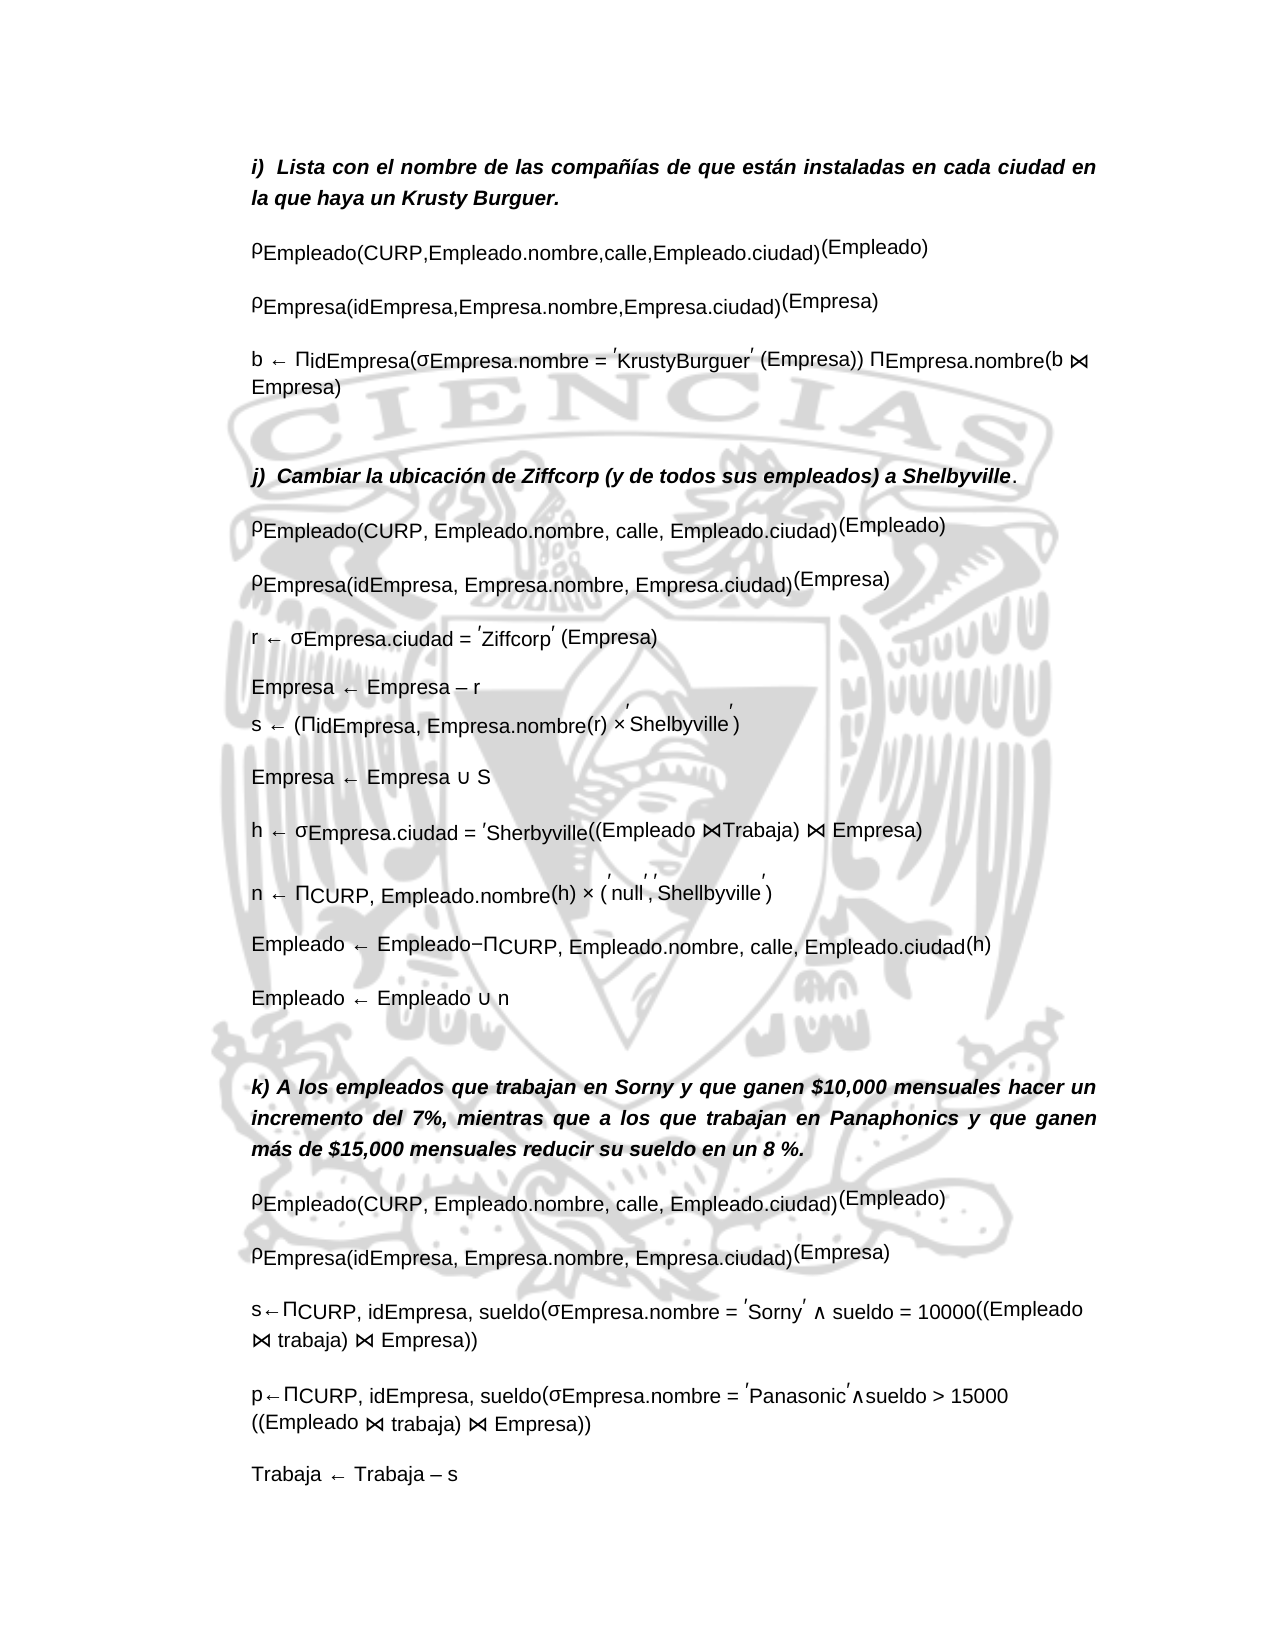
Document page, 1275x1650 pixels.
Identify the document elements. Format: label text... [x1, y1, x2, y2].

text s ← (ΠidEmpresa, Empresa.nombre(r) ×′Shelbyville′) [251, 699, 1098, 738]
text ρEmpleado(CURP,Empleado.nombre,calle,Empleado.ciudad)(Empleado) [251, 235, 1098, 265]
text b ← ΠidEmpresa(σEmpresa.nombre = ′KrustyBurguer′ (Empresa)) ΠEmpresa.nombre(b ⋈ Empresa) [251, 343, 1098, 401]
text r ← σEmpresa.ciudad = ′Ziffcorp′ (Empresa) [251, 621, 1098, 651]
text ρEmpresa(idEmpresa, Empresa.nombre, Empresa.ciudad)(Empresa) [251, 567, 1098, 597]
text h ← σEmpresa.ciudad = ′Sherbyville((Empleado ⋈Trabaja) ⋈ Empresa) [251, 815, 1098, 845]
text k) A los empleados que trabajan en Sorny y que ganen $10,000 mensuales hacer un incremento del 7%, mientras que a los que trabajan en Panaphonics y que ganen más de $15,000 mensuales reducir su sueldo en un 8 %. [251, 1067, 1098, 1161]
text n ← ΠCURP, Empleado.nombre(h) × (′null′,′Shellbyville′) [251, 869, 1098, 908]
text ρEmpresa(idEmpresa, Empresa.nombre, Empresa.ciudad)(Empresa) [251, 1240, 1098, 1270]
text ρEmpresa(idEmpresa,Empresa.nombre,Empresa.ciudad)(Empresa) [251, 289, 1098, 319]
text Empleado ← Empleado−ΠCURP, Empleado.nombre, calle, Empleado.ciudad(h) [251, 932, 1098, 959]
text ρEmpleado(CURP, Empleado.nombre, calle, Empleado.ciudad)(Empleado) [251, 513, 1098, 543]
text Empleado ← Empleado ∪ n [251, 983, 1098, 1011]
text j) Cambiar la ubicación de Ziffcorp (y de todos sus empleados) a Shelbyville. [252, 457, 1098, 488]
text i) Lista con el nombre de las compañías de que están instaladas en cada ciudad en la que haya un Krusty Burguer. [251, 148, 1098, 210]
text Trabaja ← Trabaja – s [251, 1462, 1098, 1486]
text s←ΠCURP, idEmpresa, sueldo(σEmpresa.nombre = ′Sorny′ ∧ sueldo = 10000((Empleado ⋈ trabaja) ⋈ Empresa)) [251, 1294, 1098, 1354]
text ρEmpleado(CURP, Empleado.nombre, calle, Empleado.ciudad)(Empleado) [251, 1186, 1098, 1216]
text Empresa ← Empresa ∪ S [251, 762, 1098, 791]
text Empresa ← Empresa – r [251, 675, 1098, 699]
text p←ΠCURP, idEmpresa, sueldo(σEmpresa.nombre = ′Panasonic′∧sueldo > 15000 ((Empleado ⋈ trabaja) ⋈ Empresa)) [251, 1378, 1098, 1438]
